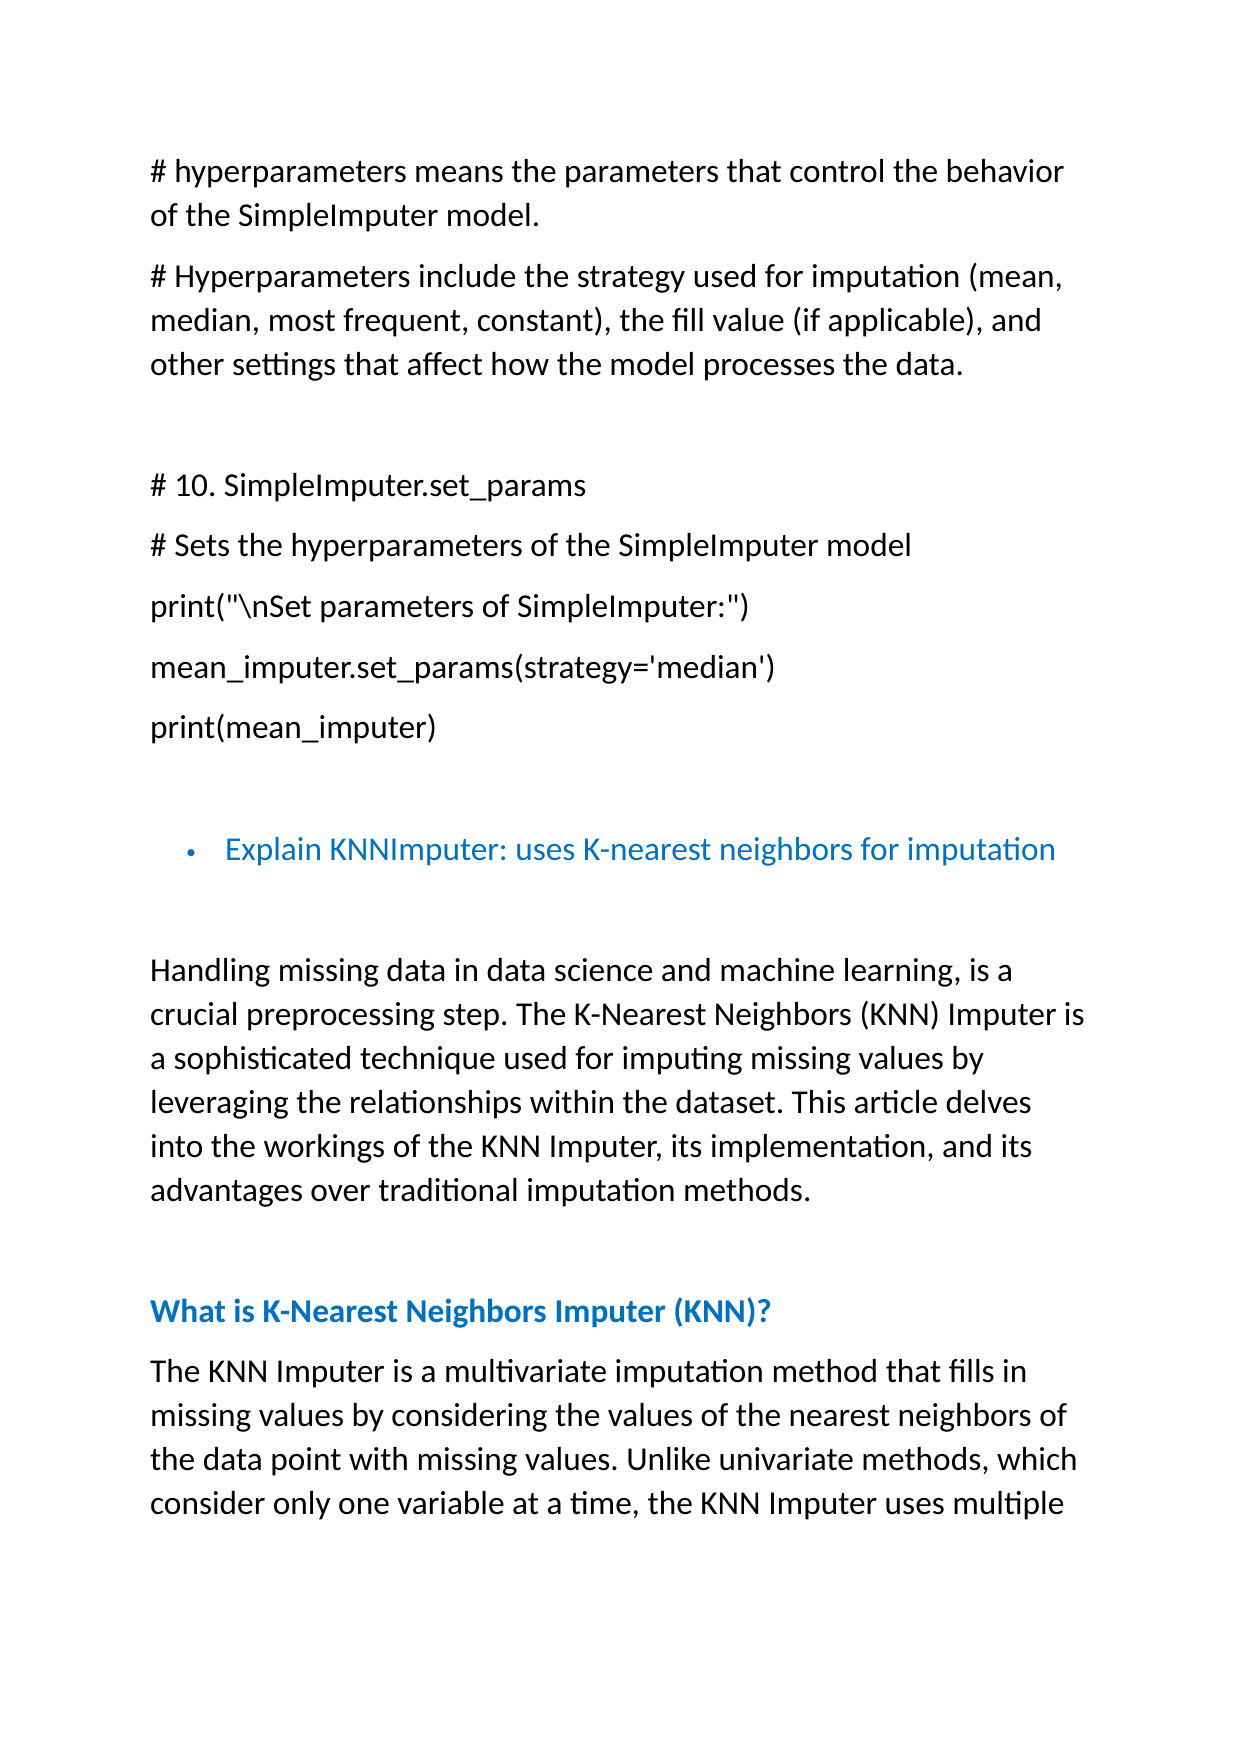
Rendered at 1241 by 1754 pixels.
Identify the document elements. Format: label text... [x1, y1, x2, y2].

text # 10. SimpleImputer.set_params [150, 464, 1090, 504]
text mean_imputer.set_params(strategy='median') [150, 646, 1090, 686]
text print("\nSet parameters of SimpleImputer:") [150, 585, 1090, 626]
text Handling missing data in data science and machine learning, is a crucial preprocessing step. The K-Nearest Neighbors (KNN) Imputer is a sophisticated technique used for imputing missing values by leveraging the relationships within the dataset. This article delves into the workings of the KNN Imputer, its implementation, and its advantages over traditional imputation methods. [150, 949, 1090, 1209]
text # Hyperparameters include the strategy used for imputation (mean, median, most frequent, constant), the fill value (if applicable), and other settings that affect how the model processes the data. [150, 254, 1090, 383]
text # hyperparameters means the parameters that control the behavior of the SimpleImputer model. [150, 150, 1090, 235]
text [150, 1350, 1090, 1523]
list Explain KNNImputer: uses K-nearest neighbors for imputation [187, 827, 1090, 868]
text # Sets the hyperparameters of the SimpleImputer model [150, 524, 1090, 565]
text print(mean_imputer) [150, 706, 1090, 747]
text What is K-Nearest Neighbors Imputer (KNN)? [150, 1290, 1090, 1331]
